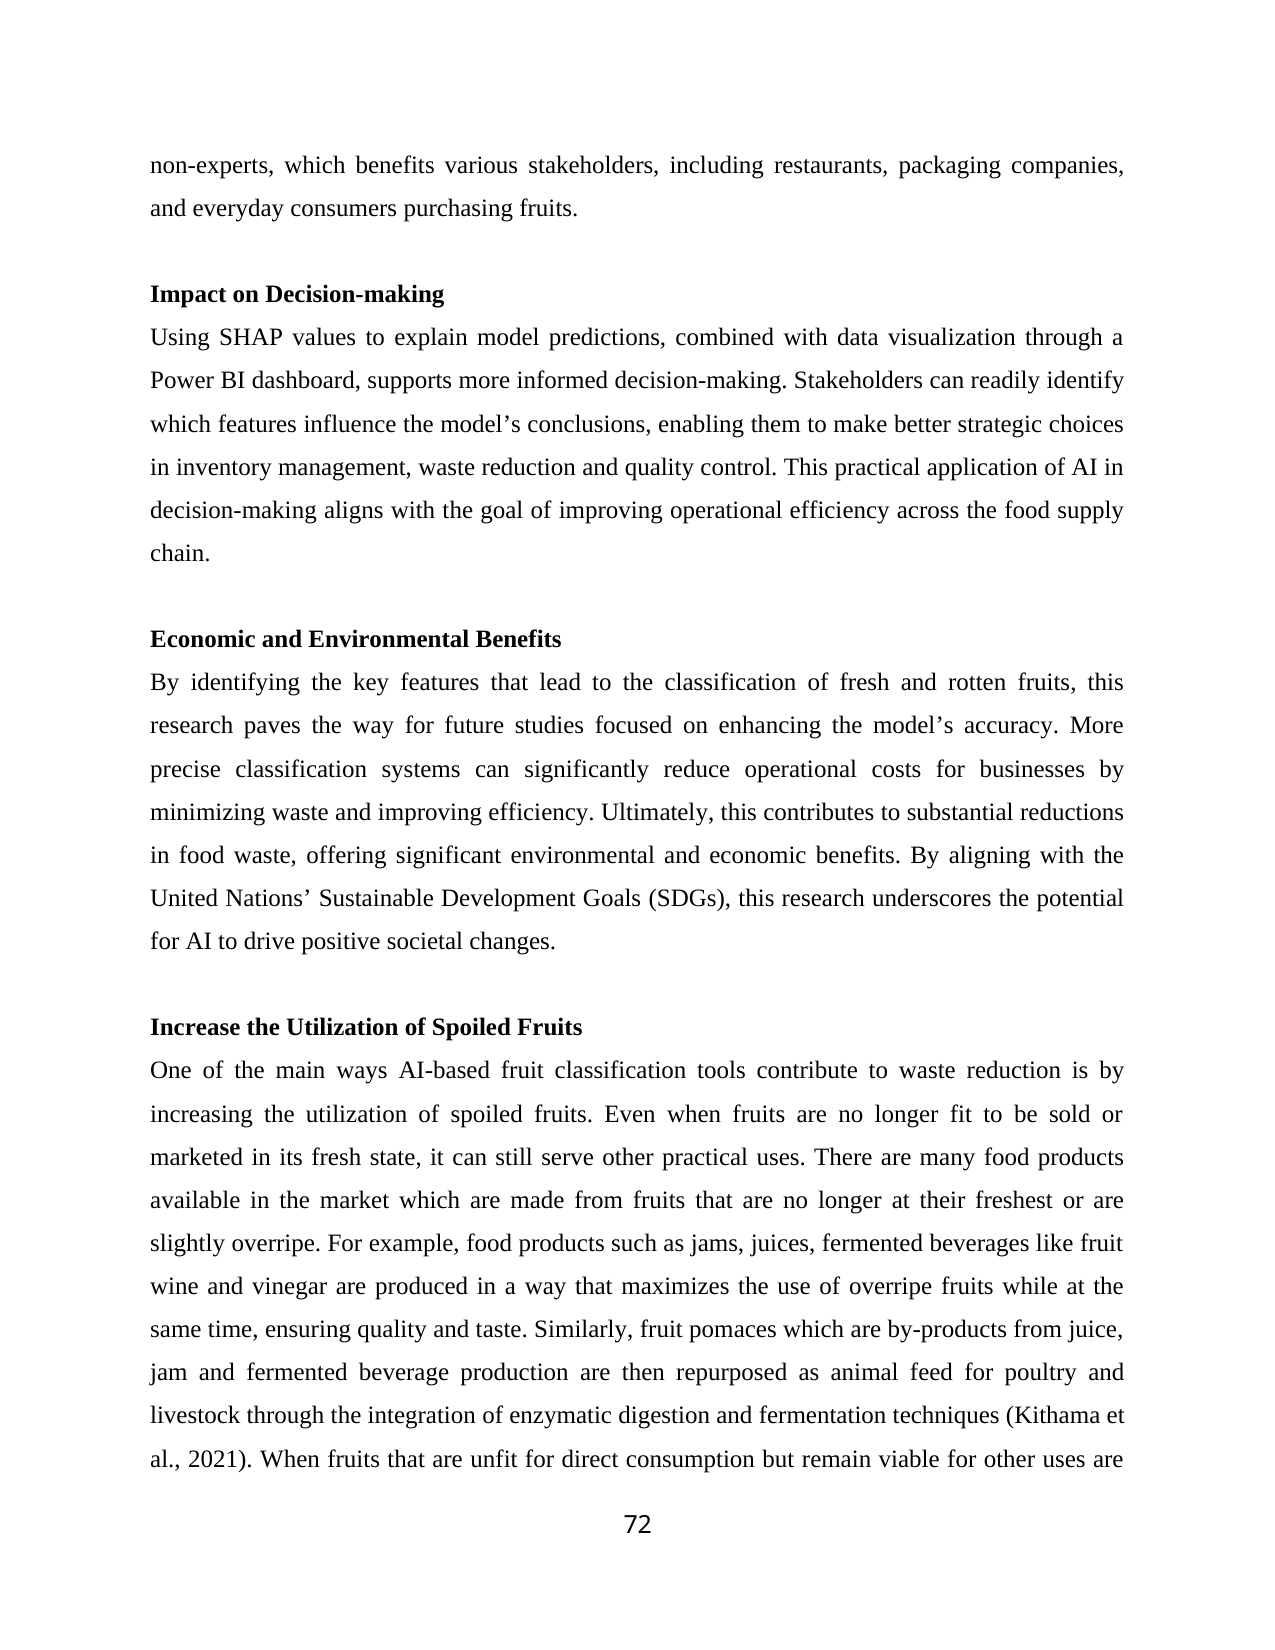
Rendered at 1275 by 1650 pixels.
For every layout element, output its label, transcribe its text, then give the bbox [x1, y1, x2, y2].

text Using SHAP values to explain model predictions, combined with data visualization through a Power BI dashboard, supports more informed decision-making. Stakeholders can readily identify which features influence the model’s conclusions, enabling them to make better strategic choices in inventory management, waste reduction and quality control. This practical application of AI in decision-making aligns with the goal of improving operational efficiency across the food supply chain. [150, 322, 1125, 567]
text Impact on Decision-making [150, 279, 1125, 308]
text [150, 1056, 1125, 1472]
text By identifying the key features that lead to the classification of fresh and rotten fruits, this research paves the way for future studies focused on enhancing the model’s accuracy. More precise classification systems can significantly reduce operational costs for businesses by minimizing waste and improving efficiency. Ultimately, this contributes to substantial reductions in food waste, offering significant environmental and economic benefits. By aligning with the United Nations’ Sustainable Development Goals (SDGs), this research underscores the potential for AI to drive positive societal changes. [150, 667, 1125, 955]
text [150, 150, 1125, 222]
text Economic and Environmental Benefits [150, 624, 1125, 653]
text Increase the Utilization of Spoiled Fruits [150, 1012, 1125, 1041]
